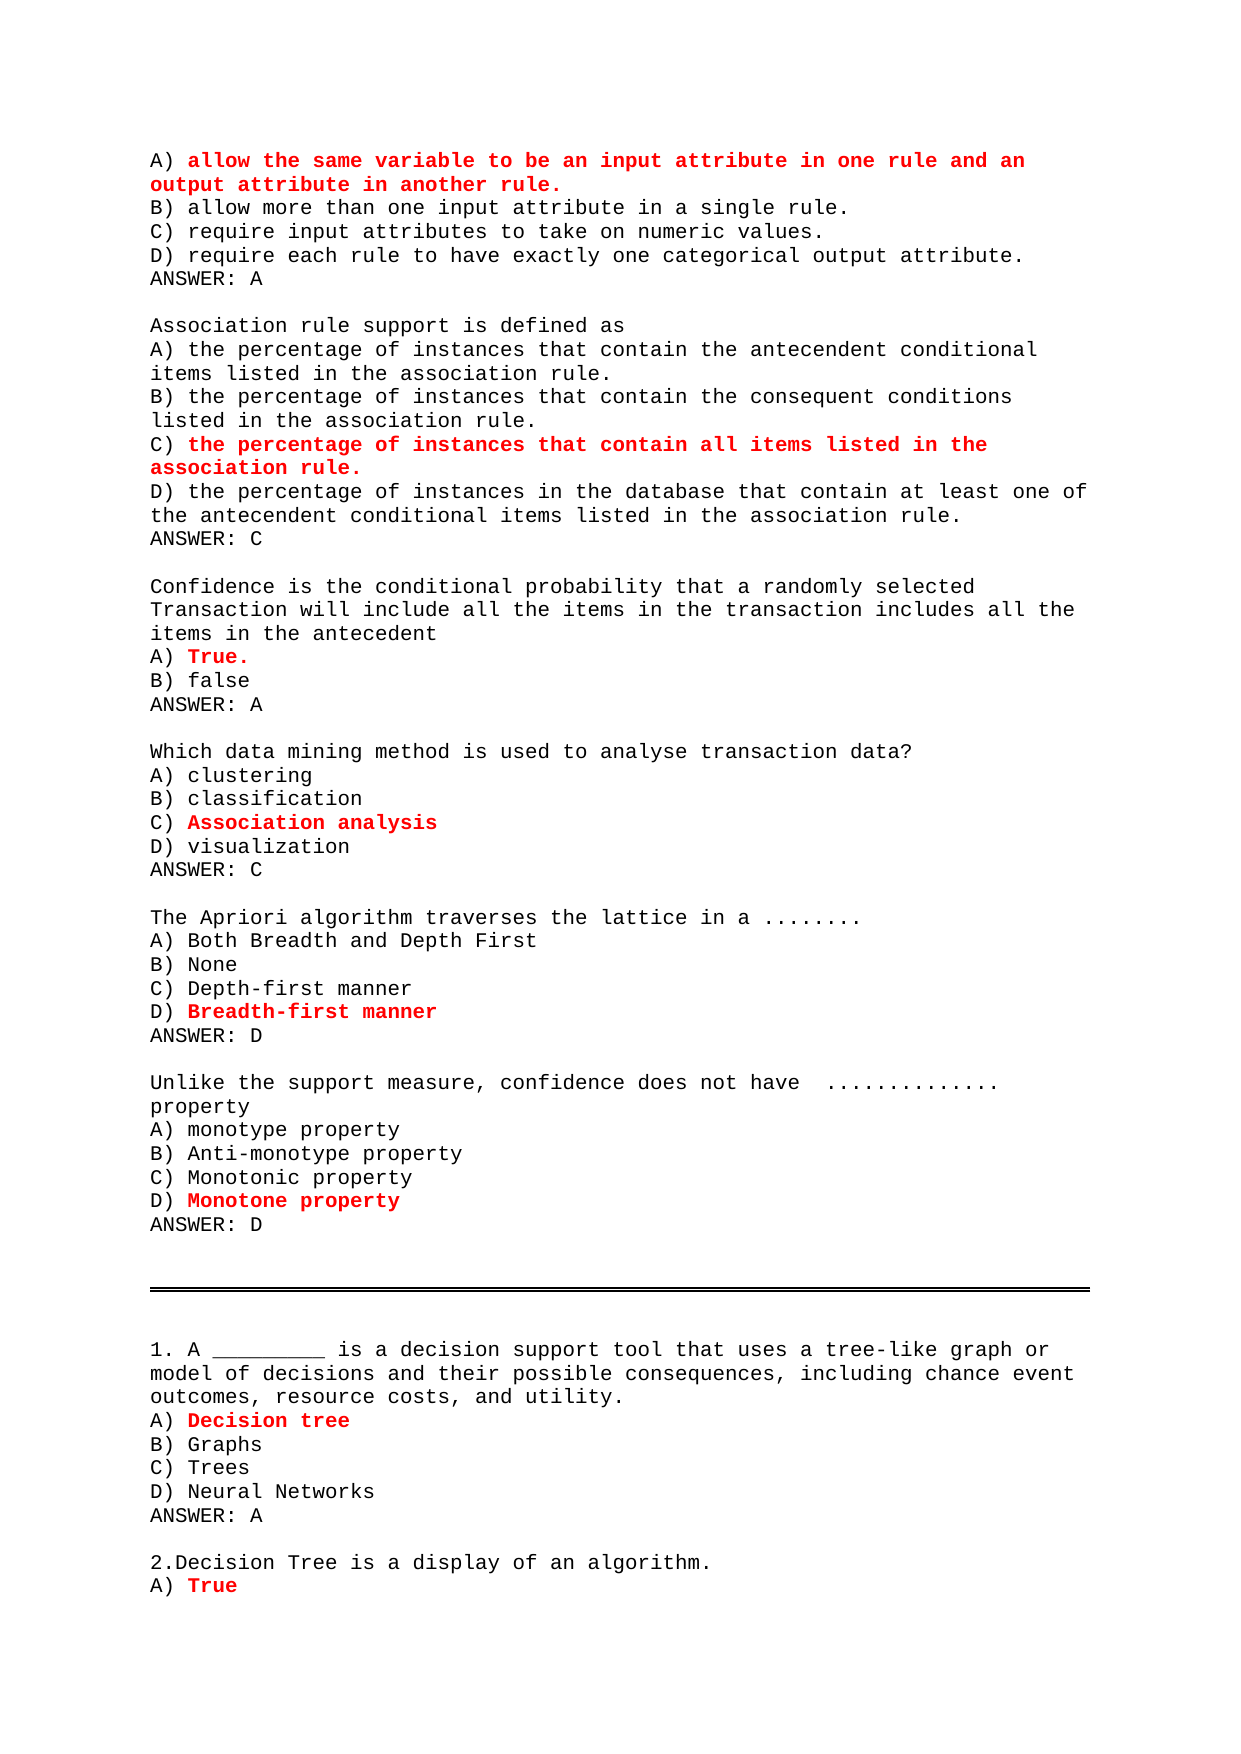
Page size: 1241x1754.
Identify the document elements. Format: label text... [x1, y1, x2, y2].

text A) the percentage of instances that contain the antecendent conditional items listed in the association rule. [150, 339, 1090, 386]
text ANSWER: A [150, 268, 1090, 292]
text C) the percentage of instances that contain all items listed in the association rule. [150, 434, 1090, 481]
text D) Monotone property [150, 1190, 1090, 1214]
text C) Monotonic property [150, 1167, 1090, 1190]
text D) the percentage of instances in the database that contain at least one of the antecendent conditional items listed in the association rule. [150, 481, 1090, 528]
text A) True [150, 1576, 1090, 1599]
text ANSWER: A [150, 1504, 1090, 1528]
text B) Anti-monotype property [150, 1143, 1090, 1167]
text D) Neural Networks [150, 1481, 1090, 1504]
text B) false [150, 670, 1090, 694]
text Confidence is the conditional probability that a randomly selected Transaction will include all the items in the transaction includes all the items in the antecedent [150, 576, 1090, 647]
text C) Association analysis [150, 812, 1090, 836]
text The Apriori algorithm traverses the lattice in a ........ [150, 907, 1090, 930]
text 2.Decision Tree is a display of an algorithm. [150, 1552, 1090, 1576]
text ANSWER: A [150, 694, 1090, 717]
text D) require each rule to have exactly one categorical output attribute. [150, 244, 1090, 268]
text ANSWER: C [150, 859, 1090, 883]
text C) require input attributes to take on numeric values. [150, 221, 1090, 244]
text C) Depth-first manner [150, 978, 1090, 1001]
text ANSWER: D [150, 1025, 1090, 1048]
text B) the percentage of instances that contain the consequent conditions listed in the association rule. [150, 386, 1090, 434]
text B) classification [150, 788, 1090, 812]
text A) monotype property [150, 1119, 1090, 1143]
text ANSWER: C [150, 528, 1090, 552]
text B) None [150, 954, 1090, 978]
text D) visualization [150, 836, 1090, 859]
text B) Graphs [150, 1434, 1090, 1457]
text A) True. [150, 647, 1090, 670]
text 1. A _________ is a decision support tool that uses a tree-like graph or model of decisions and their possible consequences, including chance event outcomes, resource costs, and utility. [150, 1339, 1090, 1410]
text Association rule support is defined as [150, 316, 1090, 339]
text D) Breadth-first manner [150, 1001, 1090, 1025]
text Unlike the support measure, confidence does not have .............. property [150, 1072, 1090, 1119]
text ANSWER: D [150, 1214, 1090, 1238]
text B) allow more than one input attribute in a single rule. [150, 197, 1090, 221]
text A) Decision tree [150, 1410, 1090, 1434]
text Which data mining method is used to analyse transaction data? [150, 741, 1090, 765]
text A) Both Breadth and Depth First [150, 930, 1090, 954]
text C) Trees [150, 1457, 1090, 1481]
text A) clustering [150, 765, 1090, 788]
text A) allow the same variable to be an input attribute in one rule and an output attribute in another rule. [150, 150, 1090, 197]
